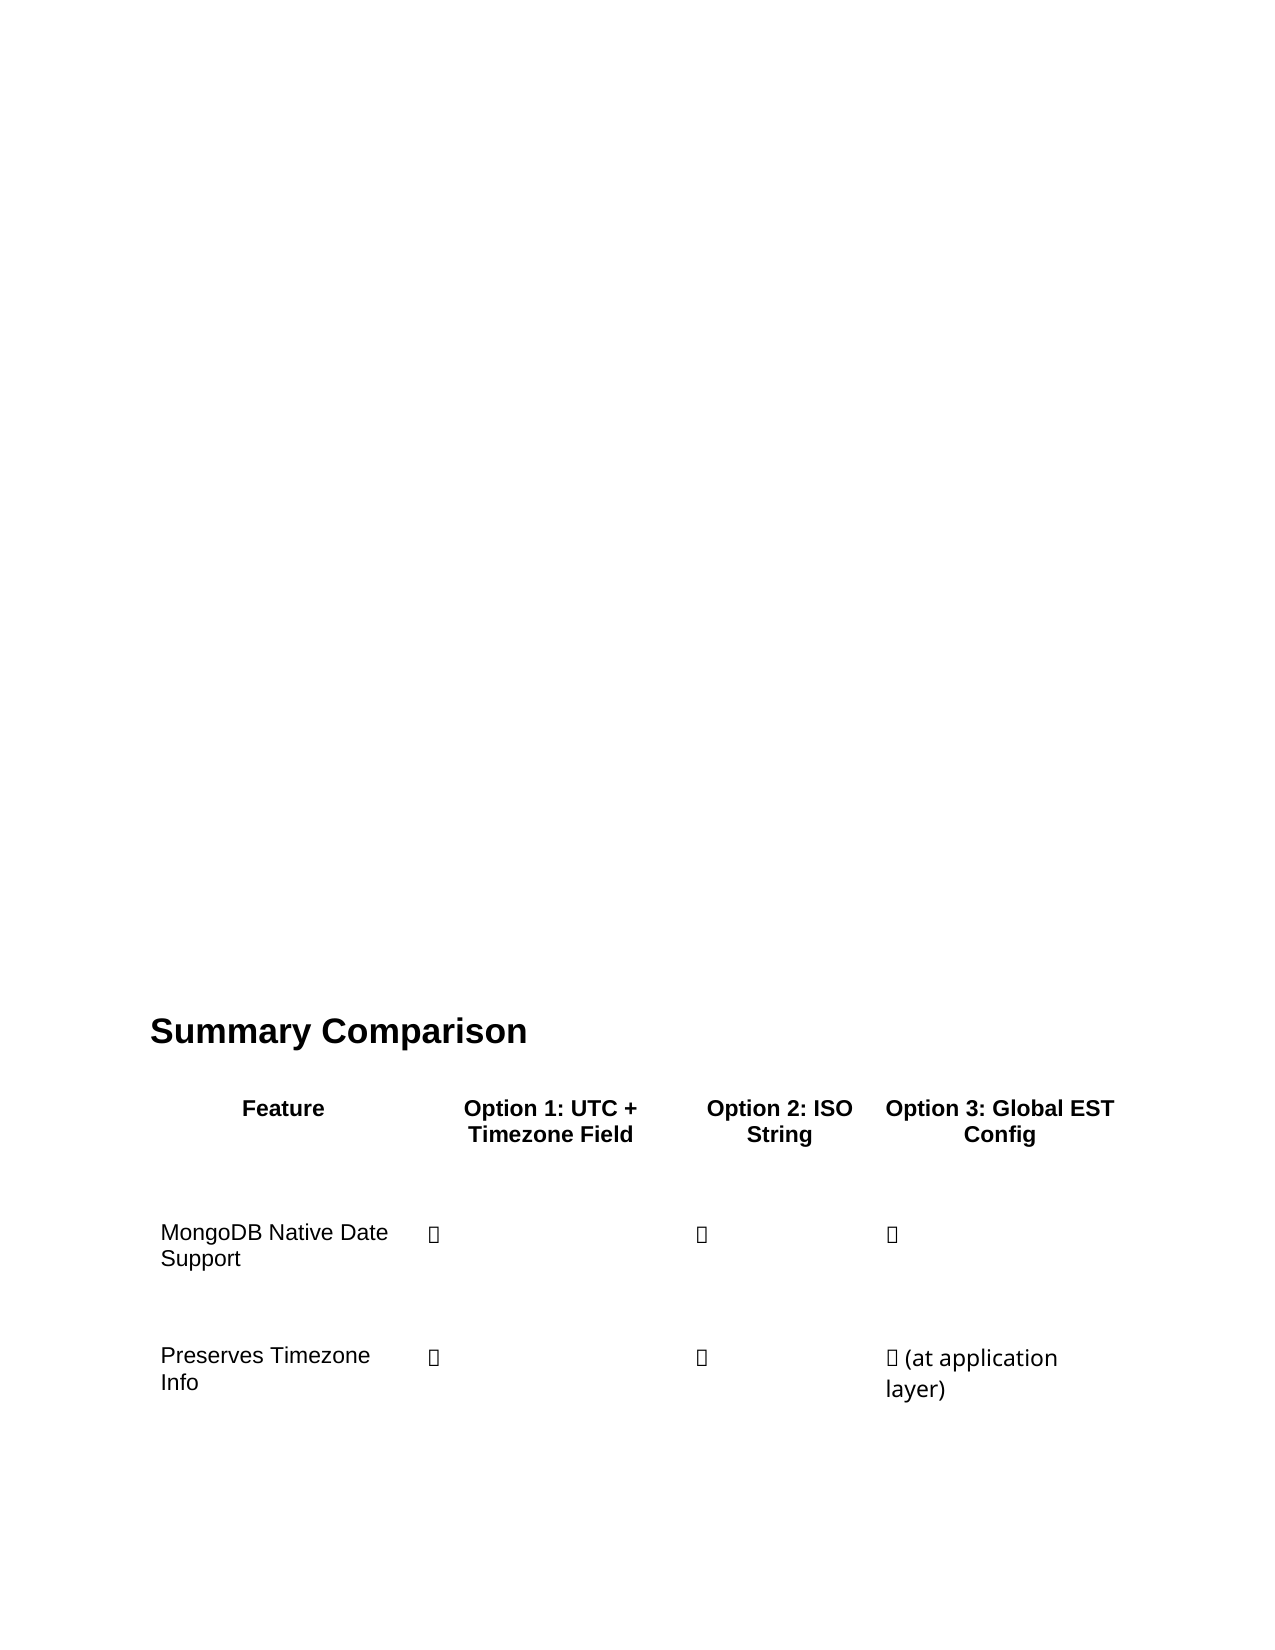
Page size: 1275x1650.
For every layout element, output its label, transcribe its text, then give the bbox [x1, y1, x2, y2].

table_header Option 1: UTC + Timezone Field [416, 1060, 684, 1183]
table_cell ✅ (at application layer) [875, 1307, 1125, 1440]
table_cell Preserves Timezone Info [150, 1307, 416, 1440]
table_header Option 3: Global EST Config [875, 1060, 1125, 1183]
table_cell ✅ [685, 1307, 875, 1440]
table_cell ✅ [416, 1183, 684, 1307]
table_header Option 2: ISO String [685, 1060, 875, 1183]
table_cell ✅ [875, 1183, 1125, 1307]
table_cell ✅ [416, 1307, 684, 1440]
subtitle Summary Comparison [150, 1011, 1125, 1051]
table_cell MongoDB Native Date Support [150, 1183, 416, 1307]
table_header Feature [150, 1060, 416, 1183]
table_cell ❌ [685, 1183, 875, 1307]
